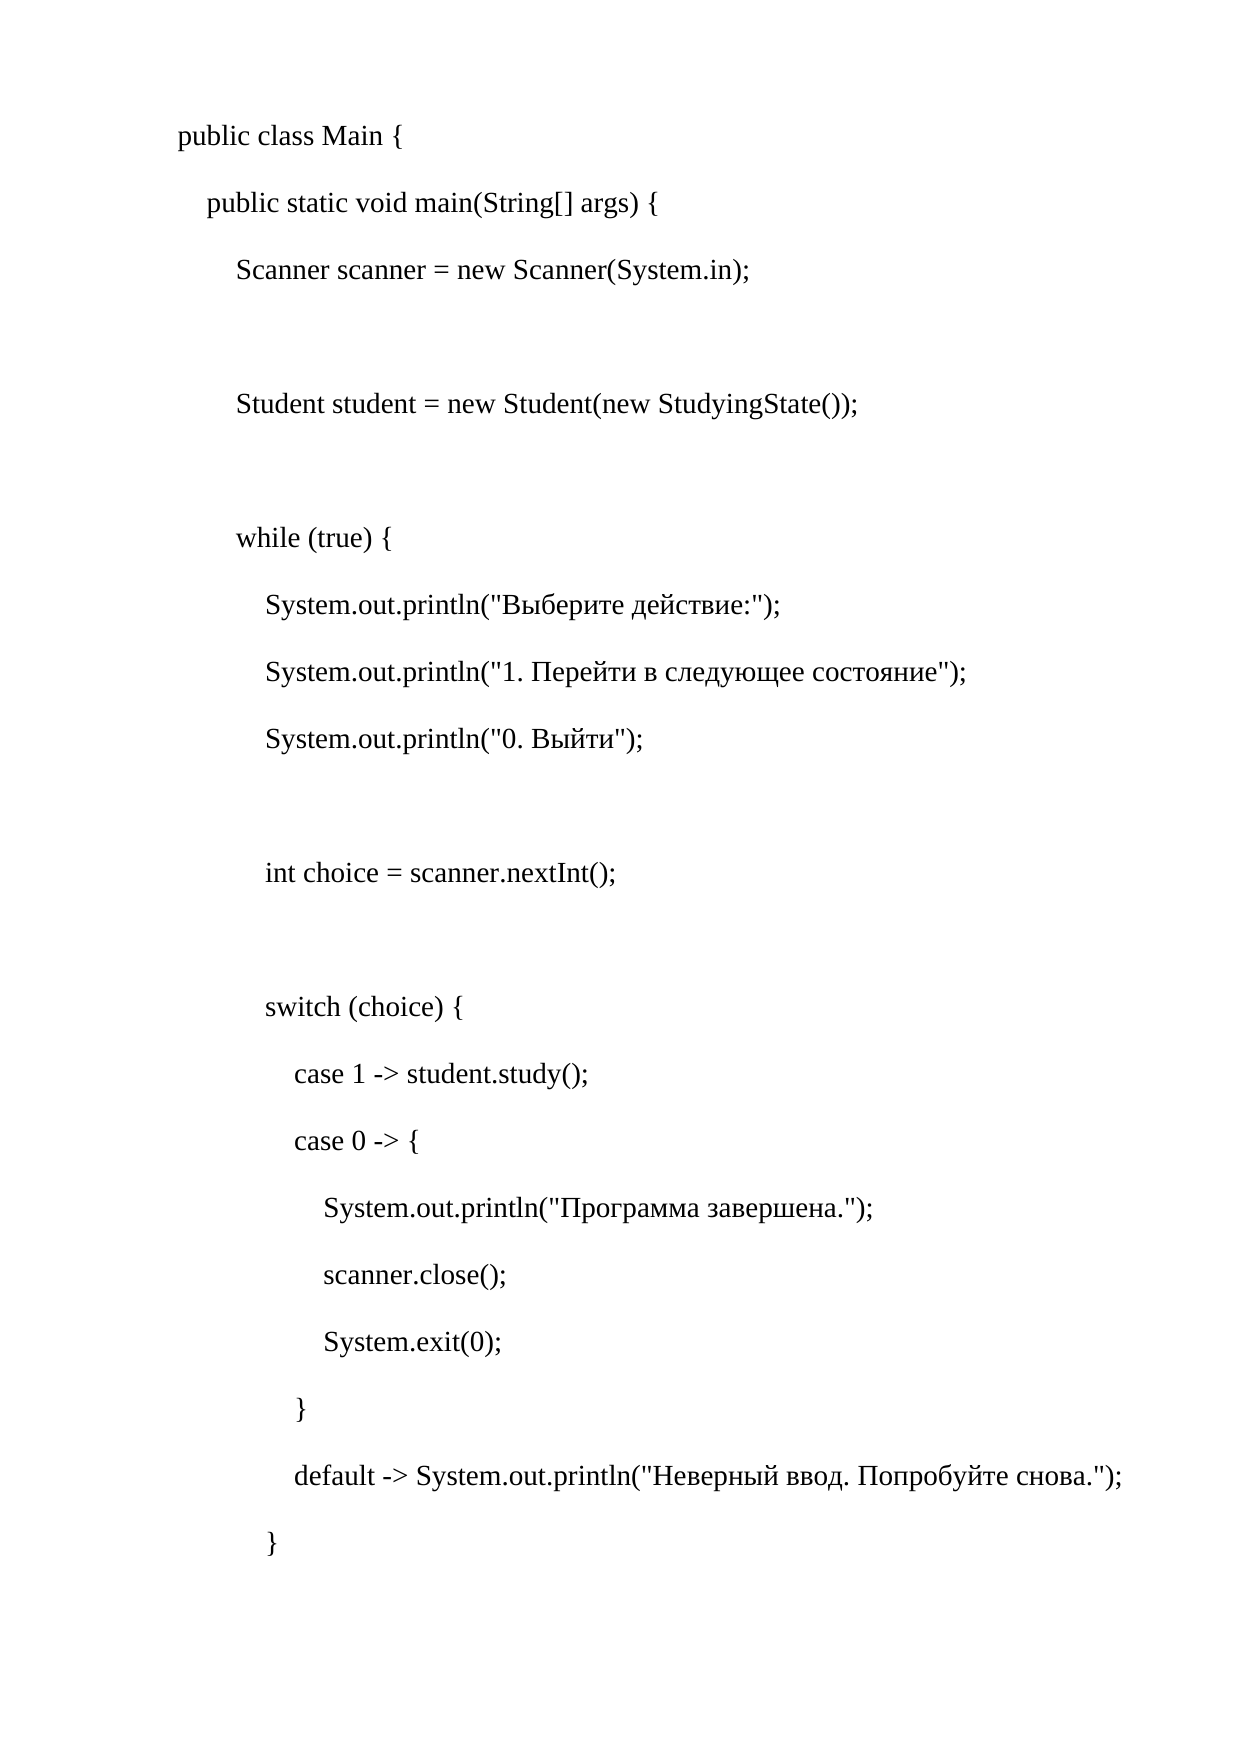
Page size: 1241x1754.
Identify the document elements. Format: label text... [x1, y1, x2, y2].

text case 1 -> student.study(); [177, 1056, 1152, 1089]
text Scanner scanner = new Scanner(System.in); [177, 252, 1152, 286]
text scanner.close(); [177, 1257, 1152, 1290]
text System.out.println("1. Перейти в следующее состояние"); [177, 654, 1152, 687]
text System.out.println("Программа завершена."); [177, 1190, 1152, 1223]
text } [177, 1525, 1152, 1558]
text default -> System.out.println("Неверный ввод. Попробуйте снова."); [177, 1458, 1152, 1491]
text public static void main(String[] args) { [177, 185, 1152, 219]
text public class Main { [177, 118, 1152, 152]
text System.out.println("0. Выйти"); [177, 721, 1152, 754]
text } [177, 1391, 1152, 1424]
text case 0 -> { [177, 1123, 1152, 1156]
text Student student = new Student(new StudyingState()); [177, 386, 1152, 419]
text System.exit(0); [177, 1324, 1152, 1357]
text int choice = scanner.nextInt(); [177, 855, 1152, 888]
text while (true) { [177, 520, 1152, 553]
text System.out.println("Выберите действие:"); [177, 587, 1152, 621]
text switch (choice) { [177, 989, 1152, 1022]
